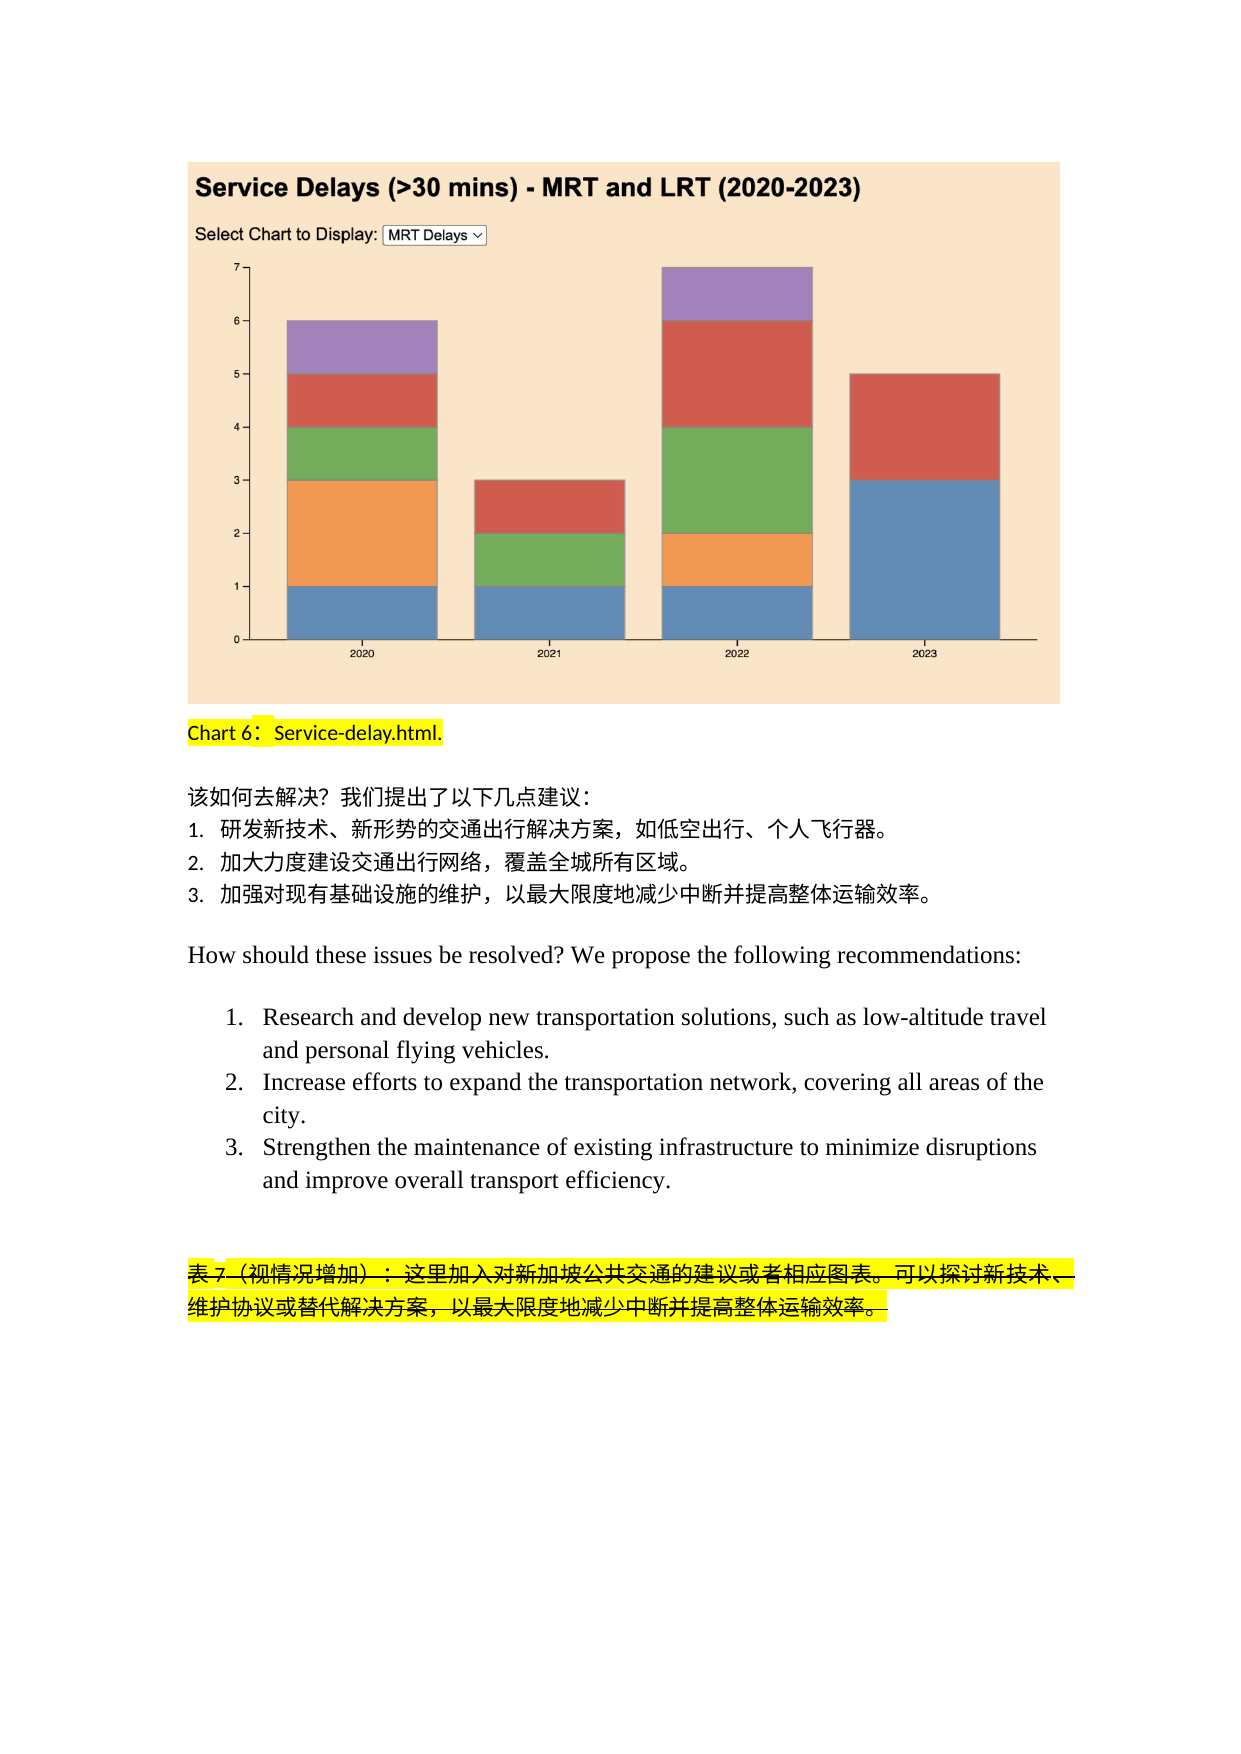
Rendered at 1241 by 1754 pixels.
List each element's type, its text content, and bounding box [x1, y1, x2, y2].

list 加大力度建设交通出行网络，覆盖全城所有区域。 [187, 844, 1053, 877]
list Increase efforts to expand the transportation network, covering all areas of the city. [225, 1065, 1053, 1130]
text 该如何去解决？我们提出了以下几点建议： [187, 779, 1053, 812]
list 研发新技术、新形势的交通出行解决方案，如低空出行、个人飞行器。 [187, 812, 1053, 844]
text Chart 6：Service-delay.html. [187, 714, 1053, 747]
text 表7（视情况增加）：这里加入对新加坡公共交通的建议或者相应图表。可以探讨新技术、维护协议或替代解决方案，以最大限度地减少中断并提高整体运输效率。 [187, 1257, 1053, 1276]
text 表7（视情况增加）：这里加入对新加坡公共交通的建议或者相应图表。可以探讨新技术、维护协议或替代解决方案，以最大限度地减少中断并提高整体运输效率。 [187, 1277, 1053, 1322]
picture [187, 162, 1061, 704]
list Strengthen the maintenance of existing infrastructure to minimize disruptions and improve overall transport efficiency. [225, 1130, 1053, 1195]
text How should these issues be resolved? We propose the following recommendations: [187, 939, 1053, 971]
list Research and develop new transportation solutions, such as low-altitude travel and personal flying vehicles. [225, 1000, 1053, 1065]
list 加强对现有基础设施的维护，以最大限度地减少中断并提高整体运输效率。 [187, 877, 1053, 909]
